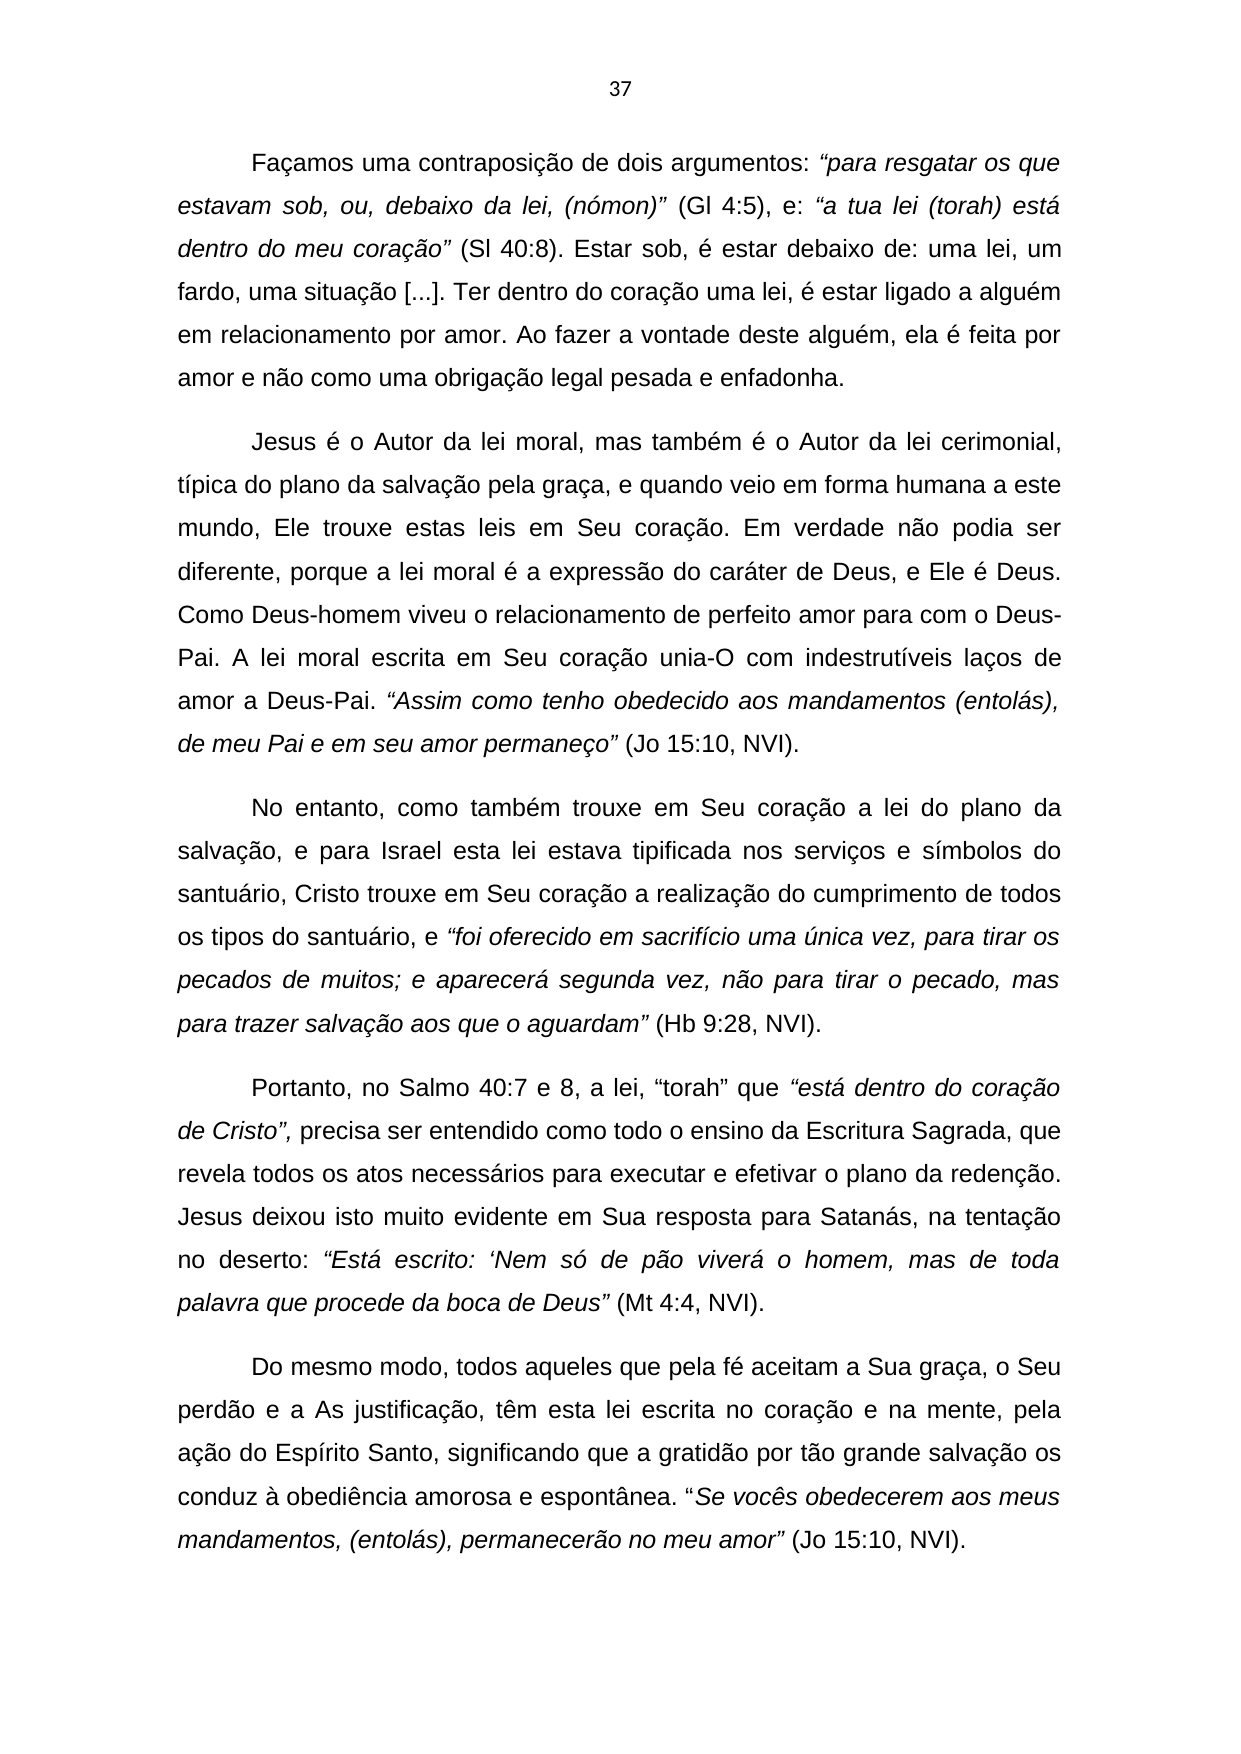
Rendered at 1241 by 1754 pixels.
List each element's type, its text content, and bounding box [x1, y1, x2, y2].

text Do mesmo modo, todos aqueles que pela fé aceitam a Sua graça, o Seu perdão e a As justificação, têm esta lei escrita no coração e na mente, pela ação do Espírito Santo, significando que a gratidão por tão grande salvação os conduz à obediência amorosa e espontânea. “Se vocês obedecerem aos meus mandamentos, (entolás), permanecerão no meu amor” (Jo 15:10, NVI). [177, 1352, 1063, 1553]
text Façamos uma contraposição de dois argumentos: “para resgatar os que estavam sob, ou, debaixo da lei, (nómon)” (Gl 4:5), e: “a tua lei (torah) está dentro do meu coração” (Sl 40:8). Estar sob, é estar debaixo de: uma lei, um fardo, uma situação [...]. Ter dentro do coração uma lei, é estar ligado a alguém em relacionamento por amor. Ao fazer a vontade deste alguém, ela é feita por amor e não como uma obrigação legal pesada e enfadonha. [177, 148, 1063, 392]
text No entanto, como também trouxe em Seu coração a lei do plano da salvação, e para Israel esta lei estava tipificada nos serviços e símbolos do santuário, Cristo trouxe em Seu coração a realização do cumprimento de todos os tipos do santuário, e “foi oferecido em sacrifício uma única vez, para tirar os pecados de muitos; e aparecerá segunda vez, não para tirar o pecado, mas para trazer salvação aos que o aguardam” (Hb 9:28, NVI). [177, 793, 1063, 1037]
text Portanto, no Salmo 40:7 e 8, a lei, “torah” que “está dentro do coração de Cristo”, precisa ser entendido como todo o ensino da Escritura Sagrada, que revela todos os atos necessários para executar e efetivar o plano da redenção. Jesus deixou isto muito evidente em Sua resposta para Satanás, na tentação no deserto: “Está escrito: ‘Nem só de pão viverá o homem, mas de toda palavra que procede da boca de Deus” (Mt 4:4, NVI). [177, 1073, 1063, 1317]
text Jesus é o Autor da lei moral, mas também é o Autor da lei cerimonial, típica do plano da salvação pela graça, e quando veio em forma humana a este mundo, Ele trouxe estas leis em Seu coração. Em verdade não podia ser diferente, porque a lei moral é a expressão do caráter de Deus, e Ele é Deus. Como Deus-homem viveu o relacionamento de perfeito amor para com o Deus-Pai. A lei moral escrita em Seu coração unia-O com indestrutíveis laços de amor a Deus-Pai. “Assim como tenho obedecido aos mandamentos (entolás), de meu Pai e em seu amor permaneço” (Jo 15:10, NVI). [177, 427, 1063, 758]
